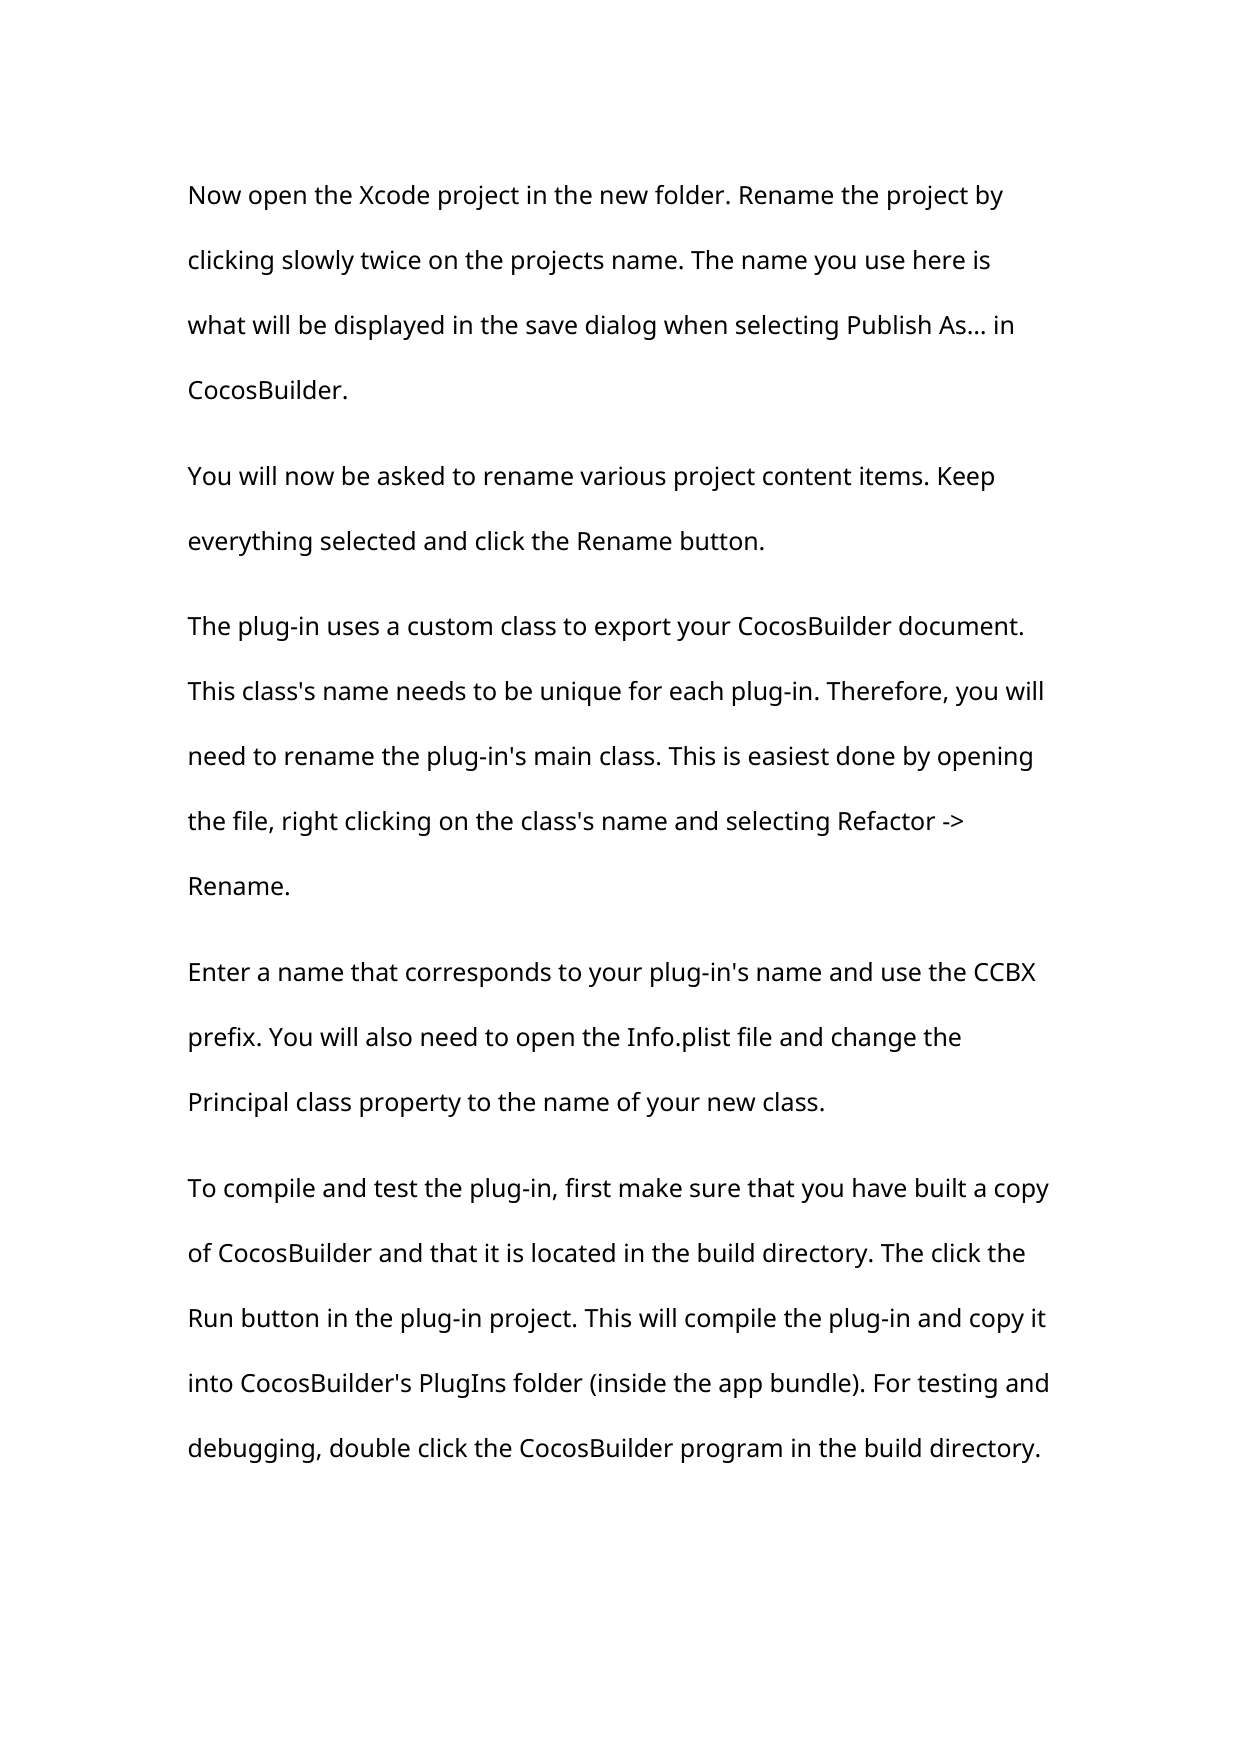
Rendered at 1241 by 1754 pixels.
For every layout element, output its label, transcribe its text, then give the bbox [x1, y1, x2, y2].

text The plug-in uses a custom class to export your CocosBuilder document. This class's name needs to be unique for each plug-in. Therefore, you will need to rename the plug-in's main class. This is easiest done by opening the file, right clicking on the class's name and selecting Refactor -> Rename. [187, 594, 1053, 919]
text Now open the Xcode project in the new folder. Rename the project by clicking slowly twice on the projects name. The name you use here is what will be displayed in the save dialog when selecting Publish As… in CocosBuilder. [187, 162, 1053, 422]
text Enter a name that corresponds to your plug-in's name and use the CCBX prefix. You will also need to open the Info.plist file and change the Principal class property to the name of your new class. [187, 939, 1053, 1134]
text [187, 1155, 1053, 1480]
text You will now be asked to rename various project content items. Keep everything selected and click the Rename button. [187, 443, 1053, 573]
